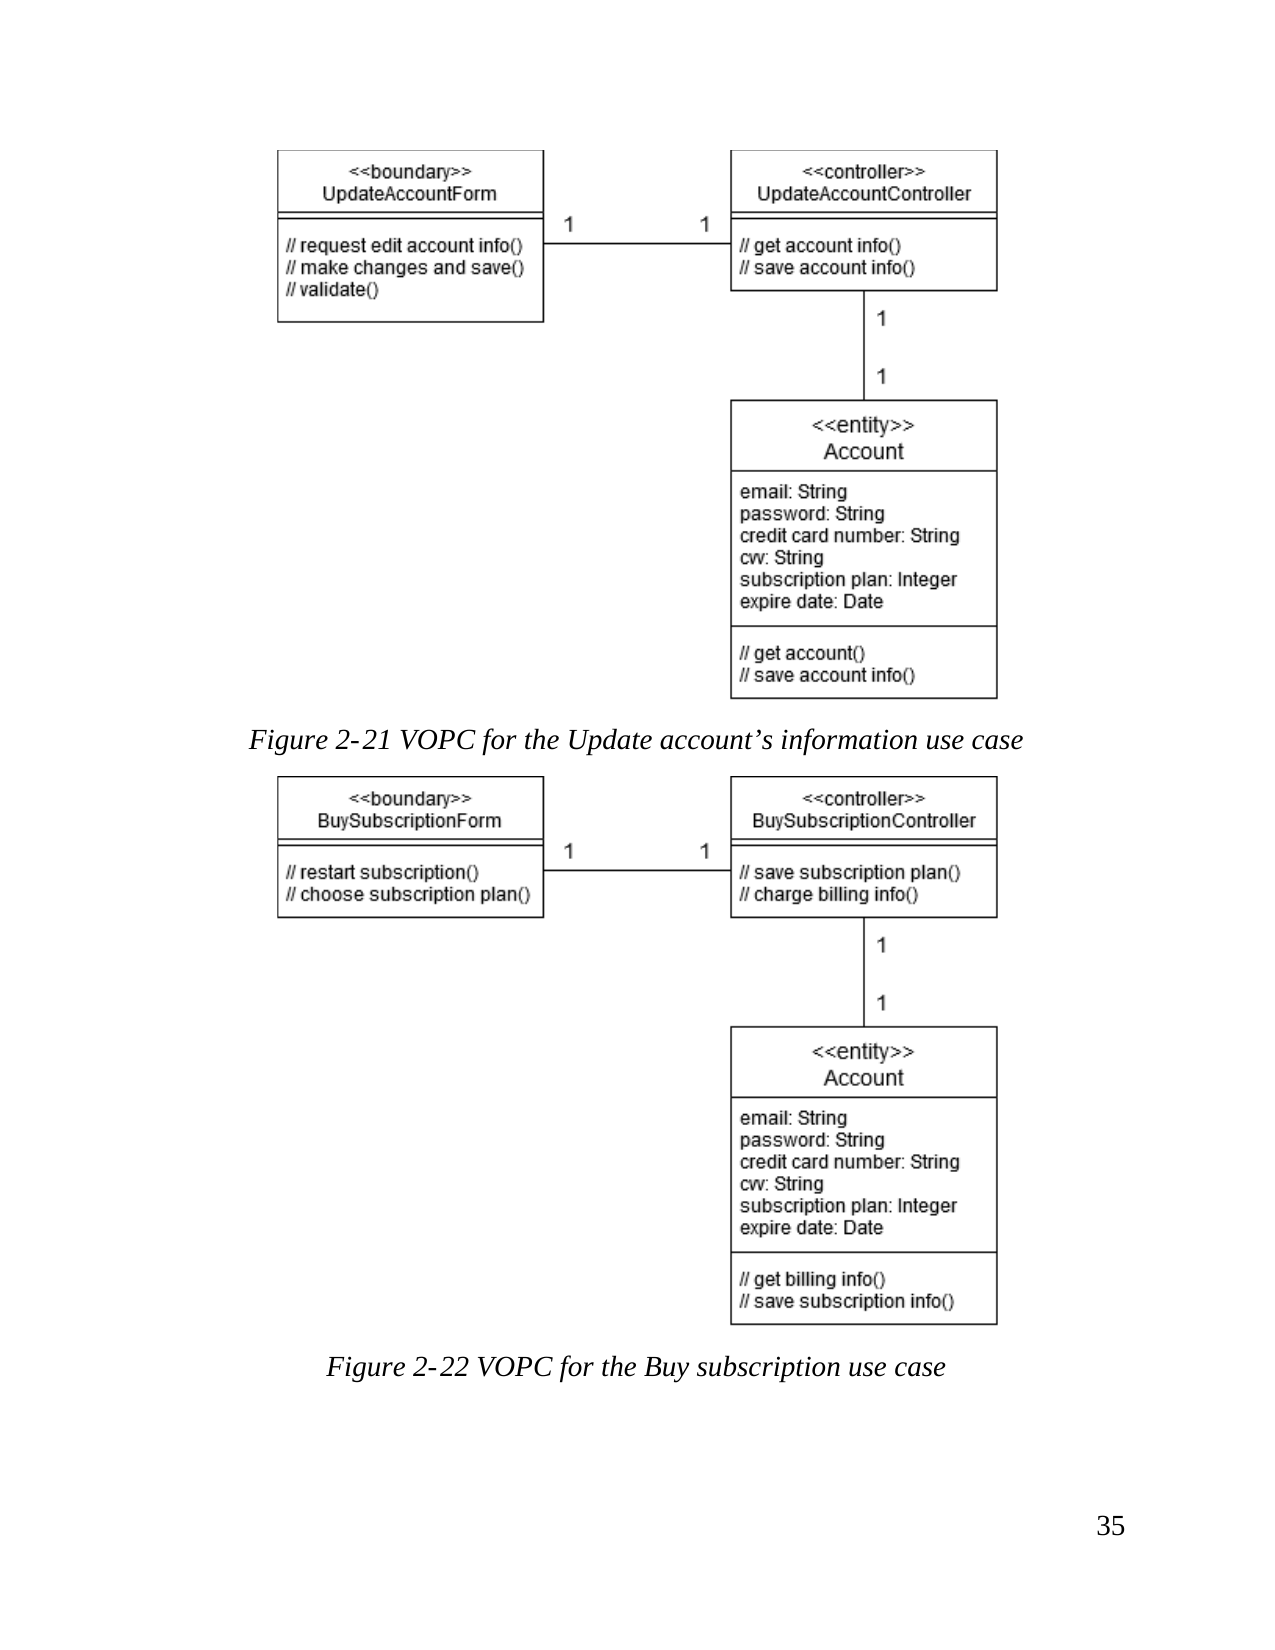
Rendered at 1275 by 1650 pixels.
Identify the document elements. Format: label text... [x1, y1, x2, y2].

picture [277, 150, 998, 704]
picture [277, 776, 998, 1330]
